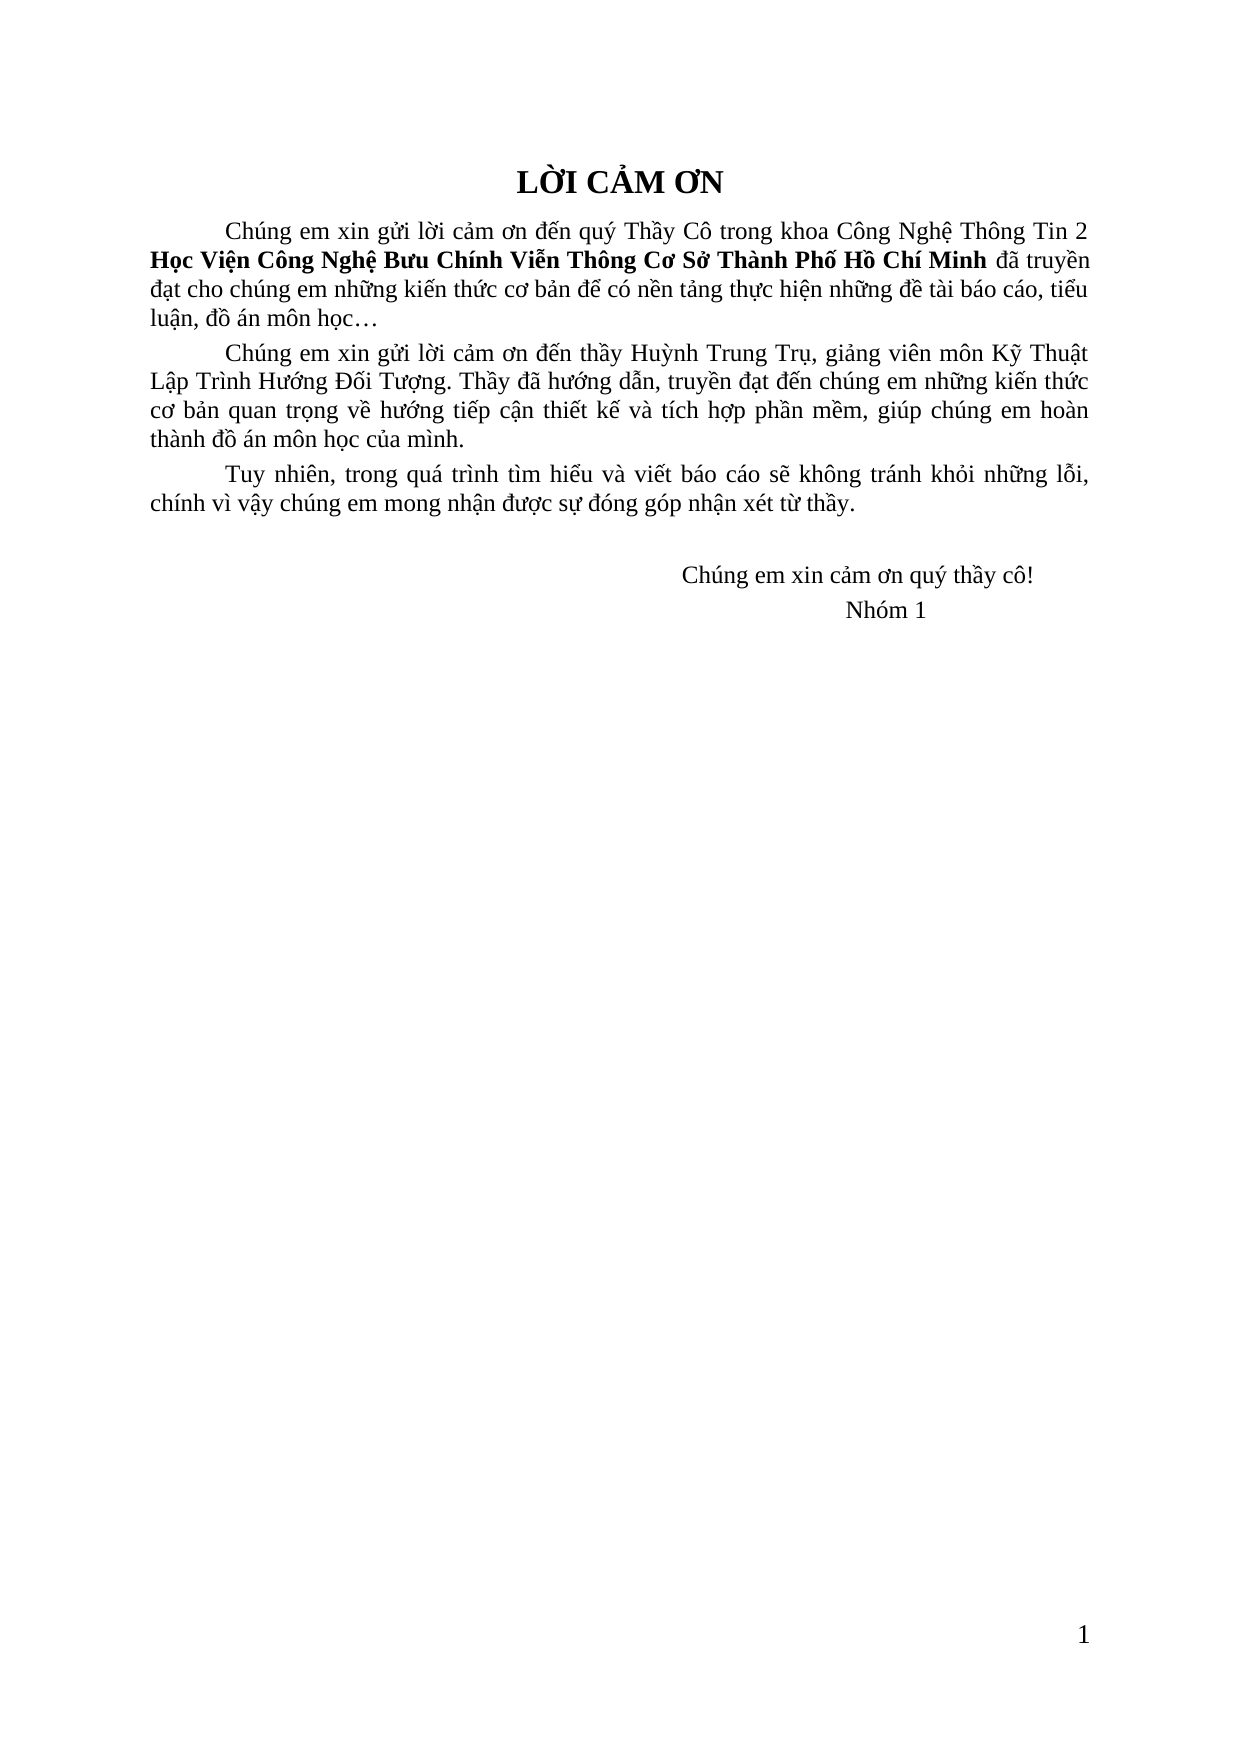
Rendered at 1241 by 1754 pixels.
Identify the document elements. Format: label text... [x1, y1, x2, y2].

text Nhóm 1 [150, 595, 1090, 624]
text Chúng em xin cảm ơn quý thầy cô! [150, 560, 1090, 589]
text Tuy nhiên, trong quá trình tìm hiểu và viết báo cáo sẽ không tránh khỏi những lỗi, chính vì vậy chúng em mong nhận được sự đóng góp nhận xét từ thầy. [150, 459, 1090, 516]
text LỜI CẢM ƠN [150, 162, 1090, 201]
text Chúng em xin gửi lời cảm ơn đến thầy Huỳnh Trung Trụ, giảng viên môn Kỹ Thuật Lập Trình Hướng Đối Tượng. Thầy đã hướng dẫn, truyền đạt đến chúng em những kiến thức cơ bản quan trọng về hướng tiếp cận thiết kế và tích hợp phần mềm, giúp chúng em hoàn thành đồ án môn học của mình. [150, 338, 1090, 453]
text Chúng em xin gửi lời cảm ơn đến quý Thầy Cô trong khoa Công Nghệ Thông Tin 2 Học Viện Công Nghệ Bưu Chính Viễn Thông Cơ Sở Thành Phố Hồ Chí Minh đã truyền đạt cho chúng em những kiến thức cơ bản để có nền tảng thực hiện những đề tài báo cáo, tiểu luận, đồ án môn học… [150, 216, 1090, 331]
